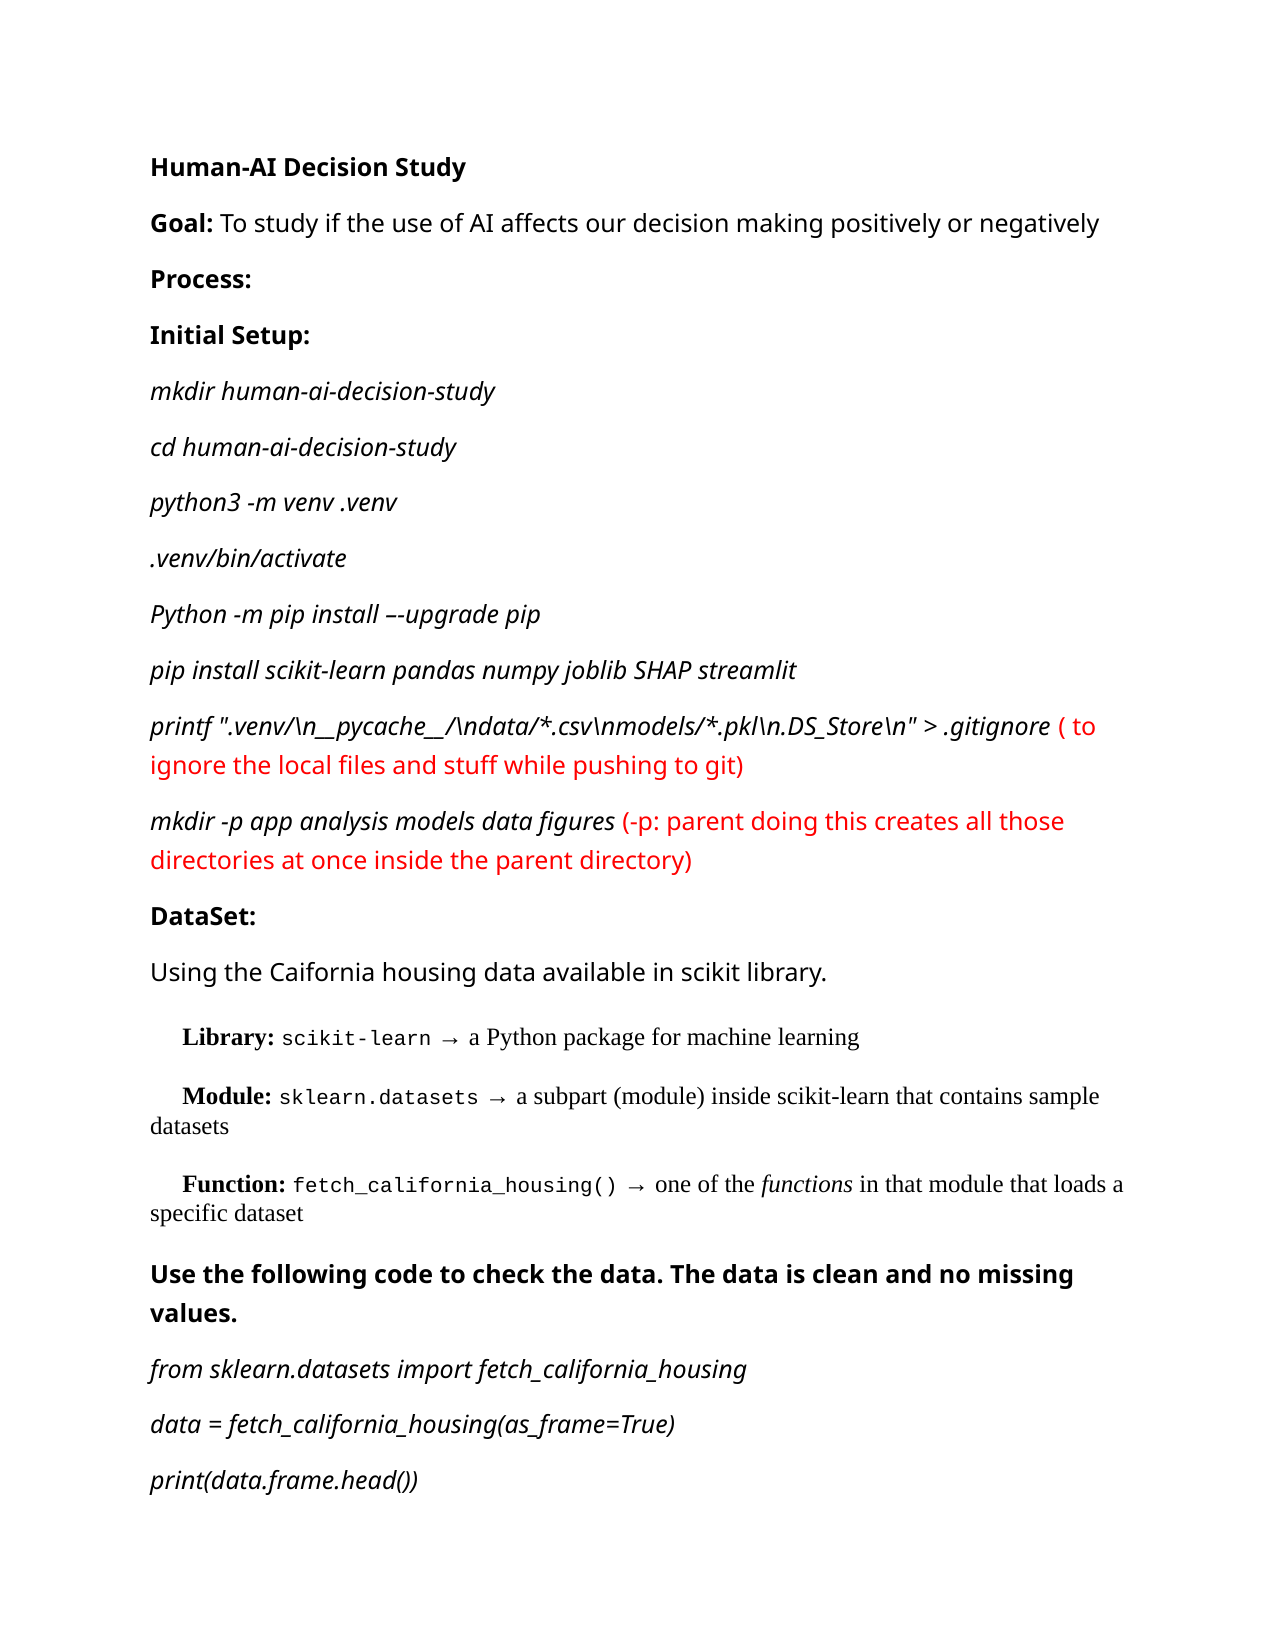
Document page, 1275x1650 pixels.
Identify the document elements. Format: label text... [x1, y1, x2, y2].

text  Module: sklearn.datasets → a subpart (module) inside scikit-learn that contains sample datasets [150, 1081, 1125, 1139]
text pip install scikit-learn pandas numpy joblib SHAP streamlit [150, 652, 1125, 687]
text Goal: To study if the use of AI affects our decision making positively or negatively [150, 206, 1125, 240]
text DataSet: [150, 898, 1125, 932]
text  Function: fetch_california_housing() → one of the functions in that module that loads a specific dataset [150, 1169, 1125, 1227]
text mkdir -p app analysis models data figures (-p: parent doing this creates all those directories at once inside the parent directory) [150, 803, 1125, 877]
text from sklearn.datasets import fetch_california_housing [150, 1351, 1125, 1385]
text cd human-ai-decision-study [150, 429, 1125, 463]
text .venv/bin/activate [150, 541, 1125, 575]
text printf ".venv/\n__pycache__/\ndata/*.csv\nmodels/*.pkl\n.DS_Store\n" > .gitignore ( to ignore the local files and stuff while pushing to git) [150, 708, 1125, 782]
text Process: [150, 262, 1125, 296]
text  Library: scikit-learn → a Python package for machine learning [150, 1022, 1125, 1052]
text mkdir human-ai-decision-study [150, 373, 1125, 407]
text print(data.frame.head()) [150, 1463, 1125, 1497]
text Python -m pip install –-upgrade pip [150, 597, 1125, 631]
text data = fetch_california_housing(as_frame=True) [150, 1407, 1125, 1441]
text Using the Caifornia housing data available in scikit library. [150, 954, 1125, 988]
text Human-AI Decision Study [150, 150, 1125, 184]
text Initial Setup: [150, 317, 1125, 352]
text python3 -m venv .venv [150, 485, 1125, 519]
text Use the following code to check the data. The data is clean and no missing values. [150, 1256, 1125, 1329]
